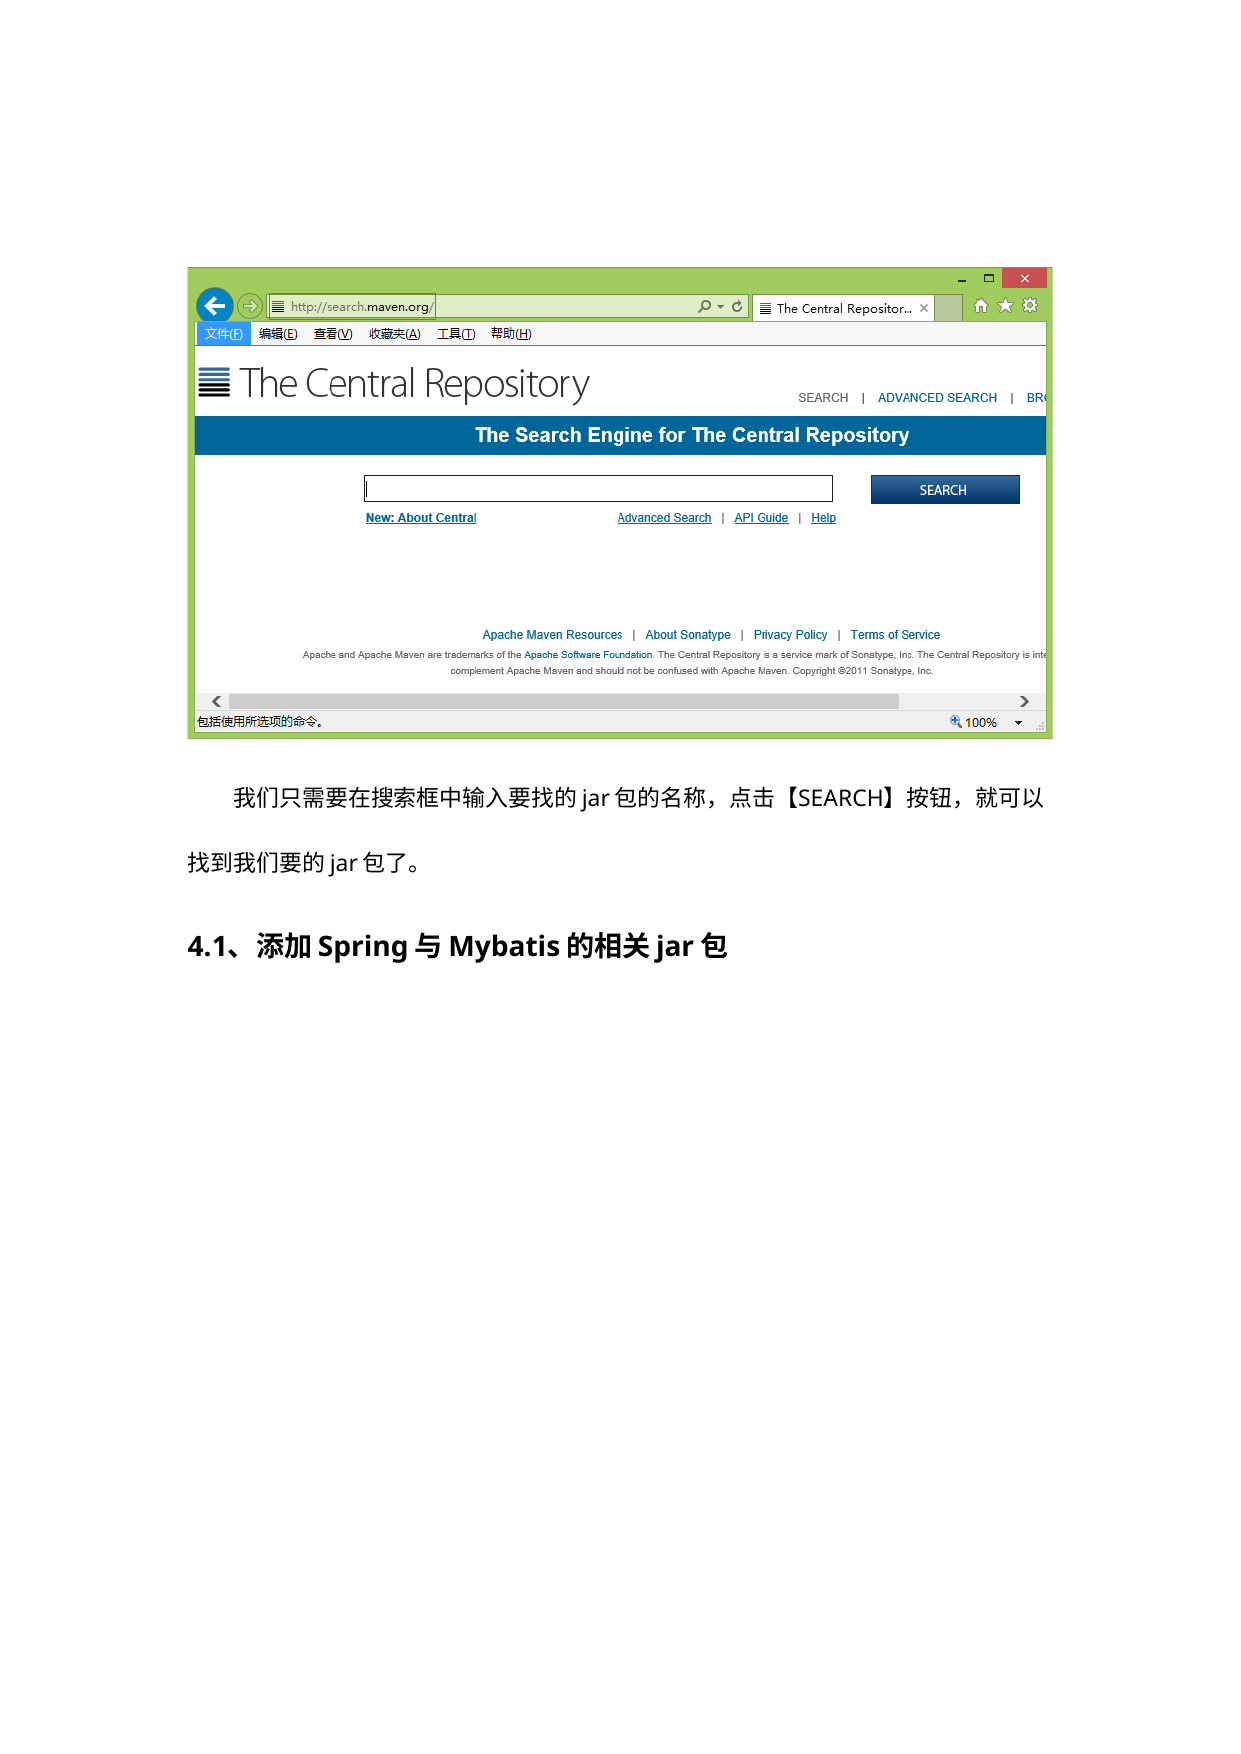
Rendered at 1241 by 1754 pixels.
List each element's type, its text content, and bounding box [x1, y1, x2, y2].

text 4.1、添加Spring与Mybatis的相关jar包 [187, 912, 1053, 977]
picture [187, 267, 1053, 739]
text 我们只需要在搜索框中输入要找的jar包的名称，点击【SEARCH】按钮，就可以找到我们要的jar包了。 [187, 764, 1053, 894]
